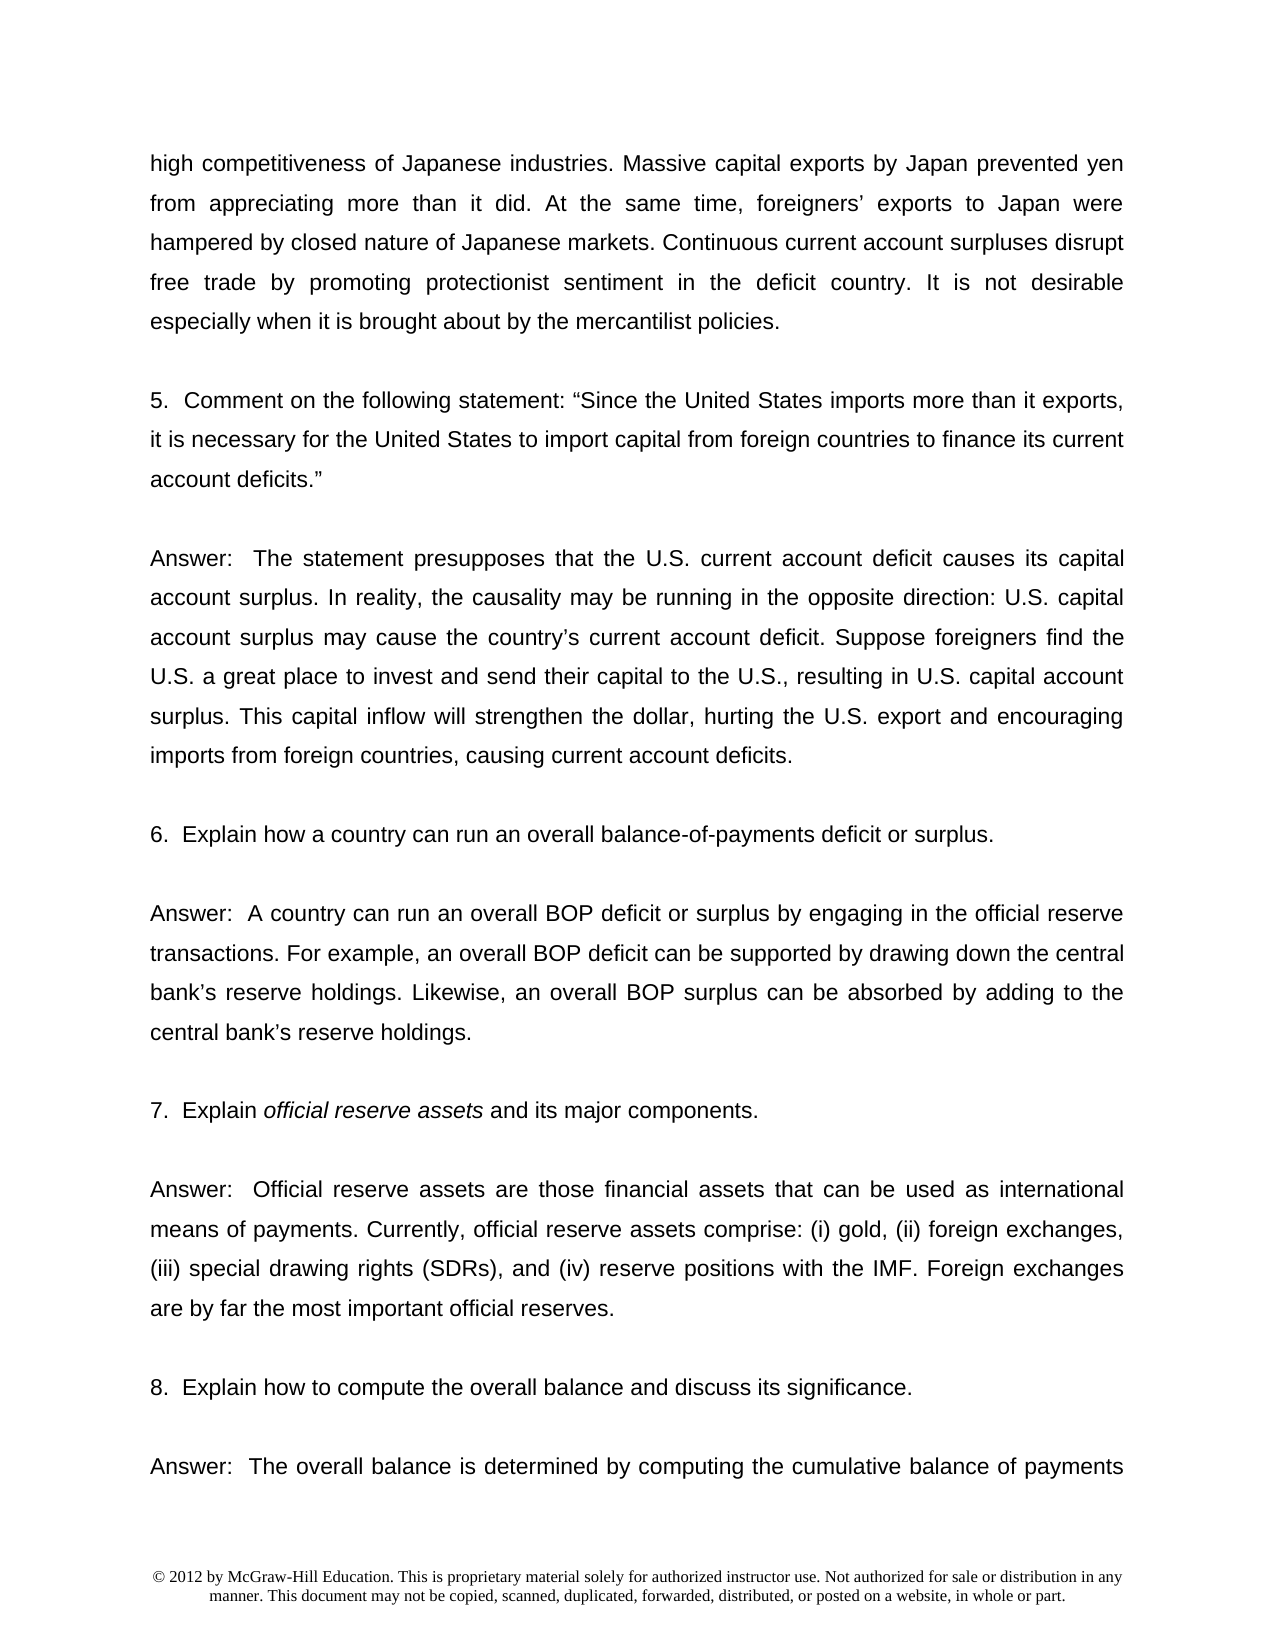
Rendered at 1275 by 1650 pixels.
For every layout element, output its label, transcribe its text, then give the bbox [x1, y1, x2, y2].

text Answer: Official reserve assets are those financial assets that can be used as international means of payments. Currently, official reserve assets comprise: (i) gold, (ii) foreign exchanges, (iii) special drawing rights (SDRs), and (iv) reserve positions with the IMF. Foreign exchanges are by far the most important official reserves. [150, 1176, 1125, 1321]
text 6. Explain how a country can run an overall balance-of-payments deficit or surplus. [150, 821, 1125, 847]
text Answer: A country can run an overall BOP deficit or surplus by engaging in the official reserve transactions. For example, an overall BOP deficit can be supported by drawing down the central bank’s reserve holdings. Likewise, an overall BOP surplus can be absorbed by adding to the central bank’s reserve holdings. [150, 900, 1125, 1045]
text 7. Explain official reserve assets and its major components. [150, 1097, 1125, 1124]
text 8. Explain how to compute the overall balance and discuss its significance. [150, 1374, 1125, 1400]
text Answer: The statement presupposes that the U.S. current account deficit causes its capital account surplus. In reality, the causality may be running in the opposite direction: U.S. capital account surplus may cause the country’s current account deficit. Suppose foreigners find the U.S. a great place to invest and send their capital to the U.S., resulting in U.S. capital account surplus. This capital inflow will strengthen the dollar, hurting the U.S. export and encouraging imports from foreign countries, causing current account deficits. [150, 545, 1125, 768]
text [150, 1453, 1125, 1479]
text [150, 150, 1125, 334]
text 5. Comment on the following statement: “Since the United States imports more than it exports, it is necessary for the United States to import capital from foreign countries to finance its current account deficits.” [150, 387, 1125, 492]
